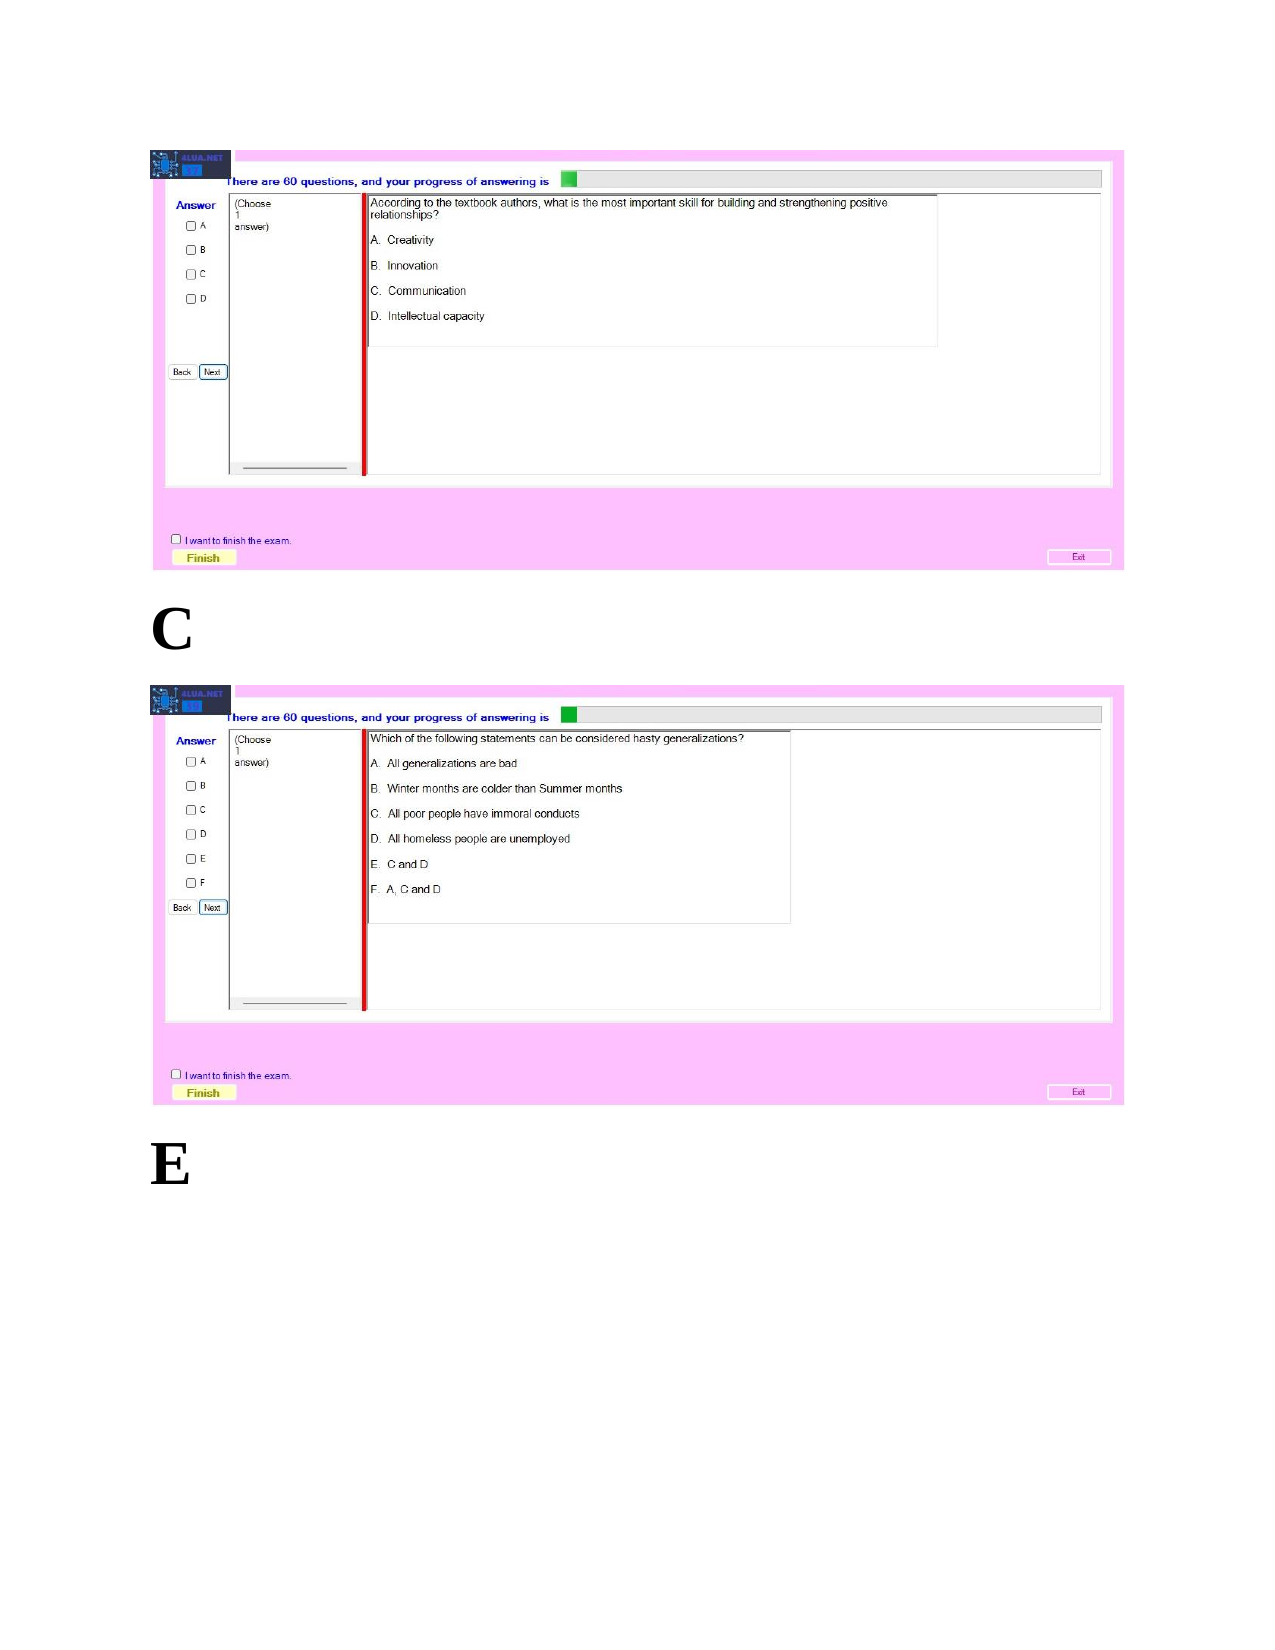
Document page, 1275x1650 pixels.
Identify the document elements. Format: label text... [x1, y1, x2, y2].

text E [150, 1126, 1125, 1198]
text C [150, 591, 1125, 663]
picture [150, 685, 1125, 1107]
picture [150, 150, 1125, 572]
